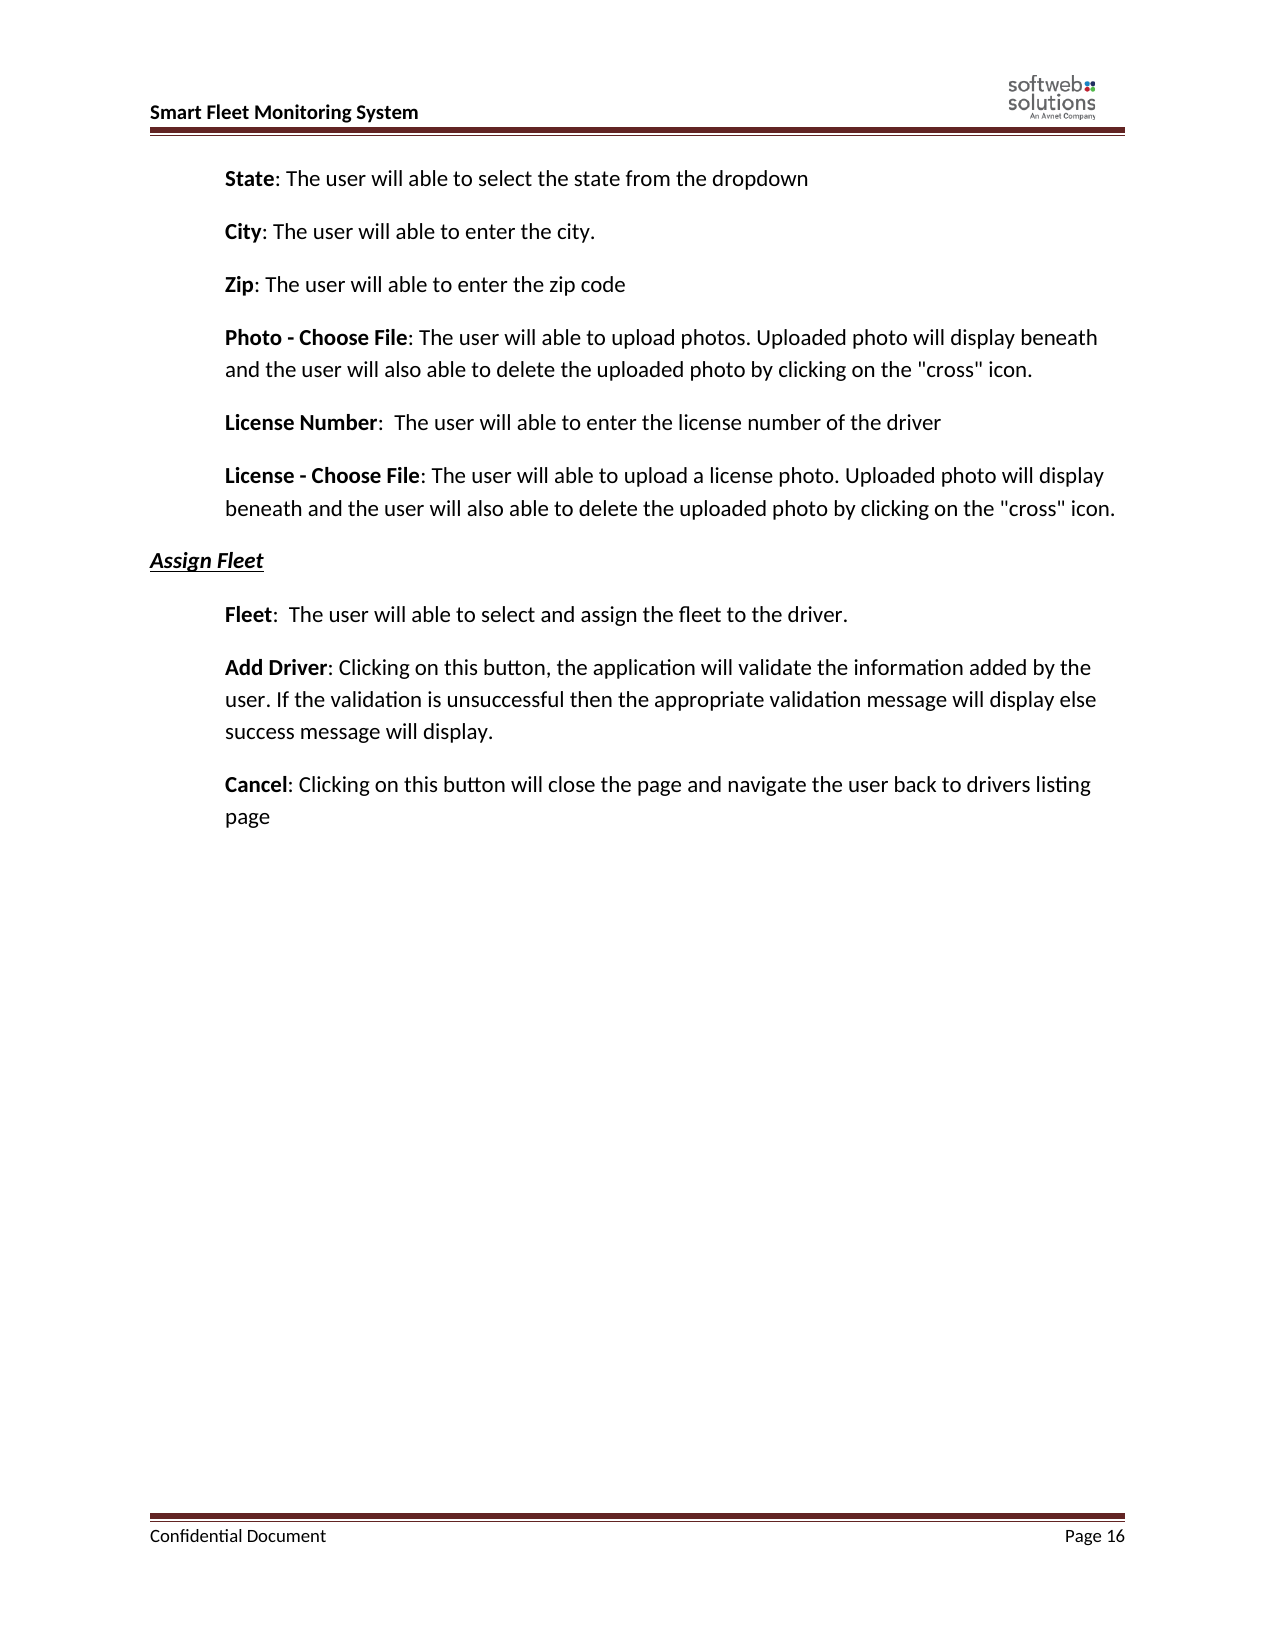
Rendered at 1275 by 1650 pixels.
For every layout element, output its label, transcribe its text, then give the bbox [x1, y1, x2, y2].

text Assign Fleet [150, 547, 1125, 575]
text City: The user will able to enter the city. [225, 217, 1125, 245]
picture [1008, 75, 1096, 120]
text Fleet: The user will able to select and assign the fleet to the driver. [225, 600, 1125, 628]
text Zip: The user will able to enter the zip code [225, 270, 1125, 298]
text Cancel: Clicking on this button will close the page and navigate the user back to drivers listing page [225, 770, 1125, 830]
text Add Driver: Clicking on this button, the application will validate the information added by the user. If the validation is unsuccessful then the appropriate validation message will display else success message will display. [225, 653, 1125, 745]
text Photo - Choose File: The user will able to upload photos. Uploaded photo will display beneath and the user will also able to delete the uploaded photo by clicking on the "cross" icon. [225, 323, 1125, 383]
text License Number: The user will able to enter the license number of the driver [225, 408, 1125, 436]
text License - Choose File: The user will able to upload a license photo. Uploaded photo will display beneath and the user will also able to delete the uploaded photo by clicking on the "cross" icon. [225, 461, 1125, 522]
text State: The user will able to select the state from the dropdown [225, 164, 1125, 192]
